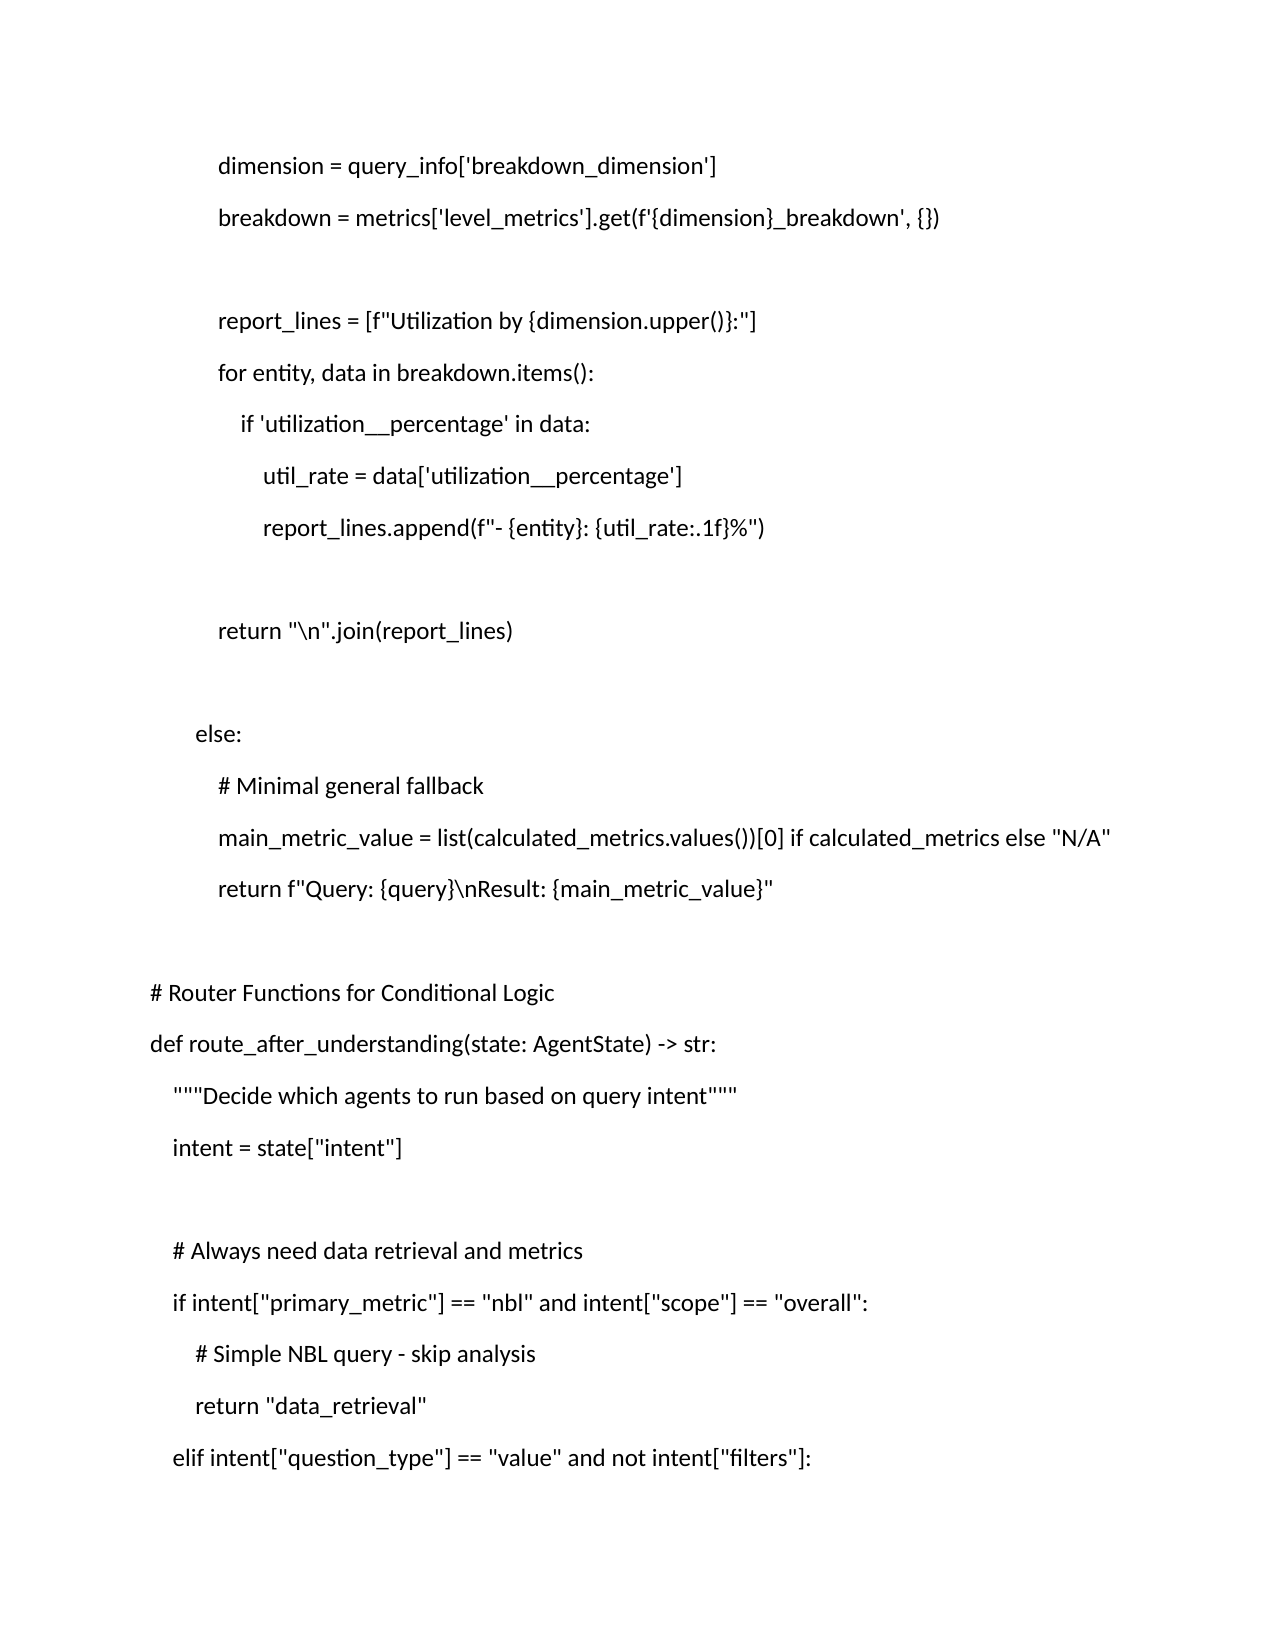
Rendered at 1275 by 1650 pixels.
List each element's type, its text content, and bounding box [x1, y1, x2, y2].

text """Decide which agents to run based on query intent""" [150, 1080, 1125, 1111]
text def route_after_understanding(state: AgentState) -> str: [150, 1028, 1125, 1059]
text return "\n".join(report_lines) [150, 615, 1125, 646]
text elif intent["question_type"] == "value" and not intent["filters"]: [150, 1442, 1125, 1472]
text if intent["primary_metric"] == "nbl" and intent["scope"] == "overall": [150, 1287, 1125, 1317]
text main_metric_value = list(calculated_metrics.values())[0] if calculated_metrics else "N/A" [150, 822, 1125, 852]
text report_lines = [f"Utilization by {dimension.upper()}:"] [150, 305, 1125, 336]
text util_rate = data['utilization__percentage'] [150, 460, 1125, 491]
text intent = state["intent"] [150, 1132, 1125, 1162]
text # Simple NBL query - skip analysis [150, 1338, 1125, 1369]
text # Always need data retrieval and metrics [150, 1235, 1125, 1266]
text return "data_retrieval" [150, 1390, 1125, 1421]
text return f"Query: {query}\nResult: {main_metric_value}" [150, 873, 1125, 904]
text dimension = query_info['breakdown_dimension'] [150, 150, 1125, 181]
text if 'utilization__percentage' in data: [150, 408, 1125, 439]
text # Minimal general fallback [150, 770, 1125, 801]
text # Router Functions for Conditional Logic [150, 977, 1125, 1007]
text breakdown = metrics['level_metrics'].get(f'{dimension}_breakdown', {}) [150, 202, 1125, 232]
text else: [150, 718, 1125, 749]
text report_lines.append(f"- {entity}: {util_rate:.1f}%") [150, 512, 1125, 542]
text for entity, data in breakdown.items(): [150, 357, 1125, 387]
